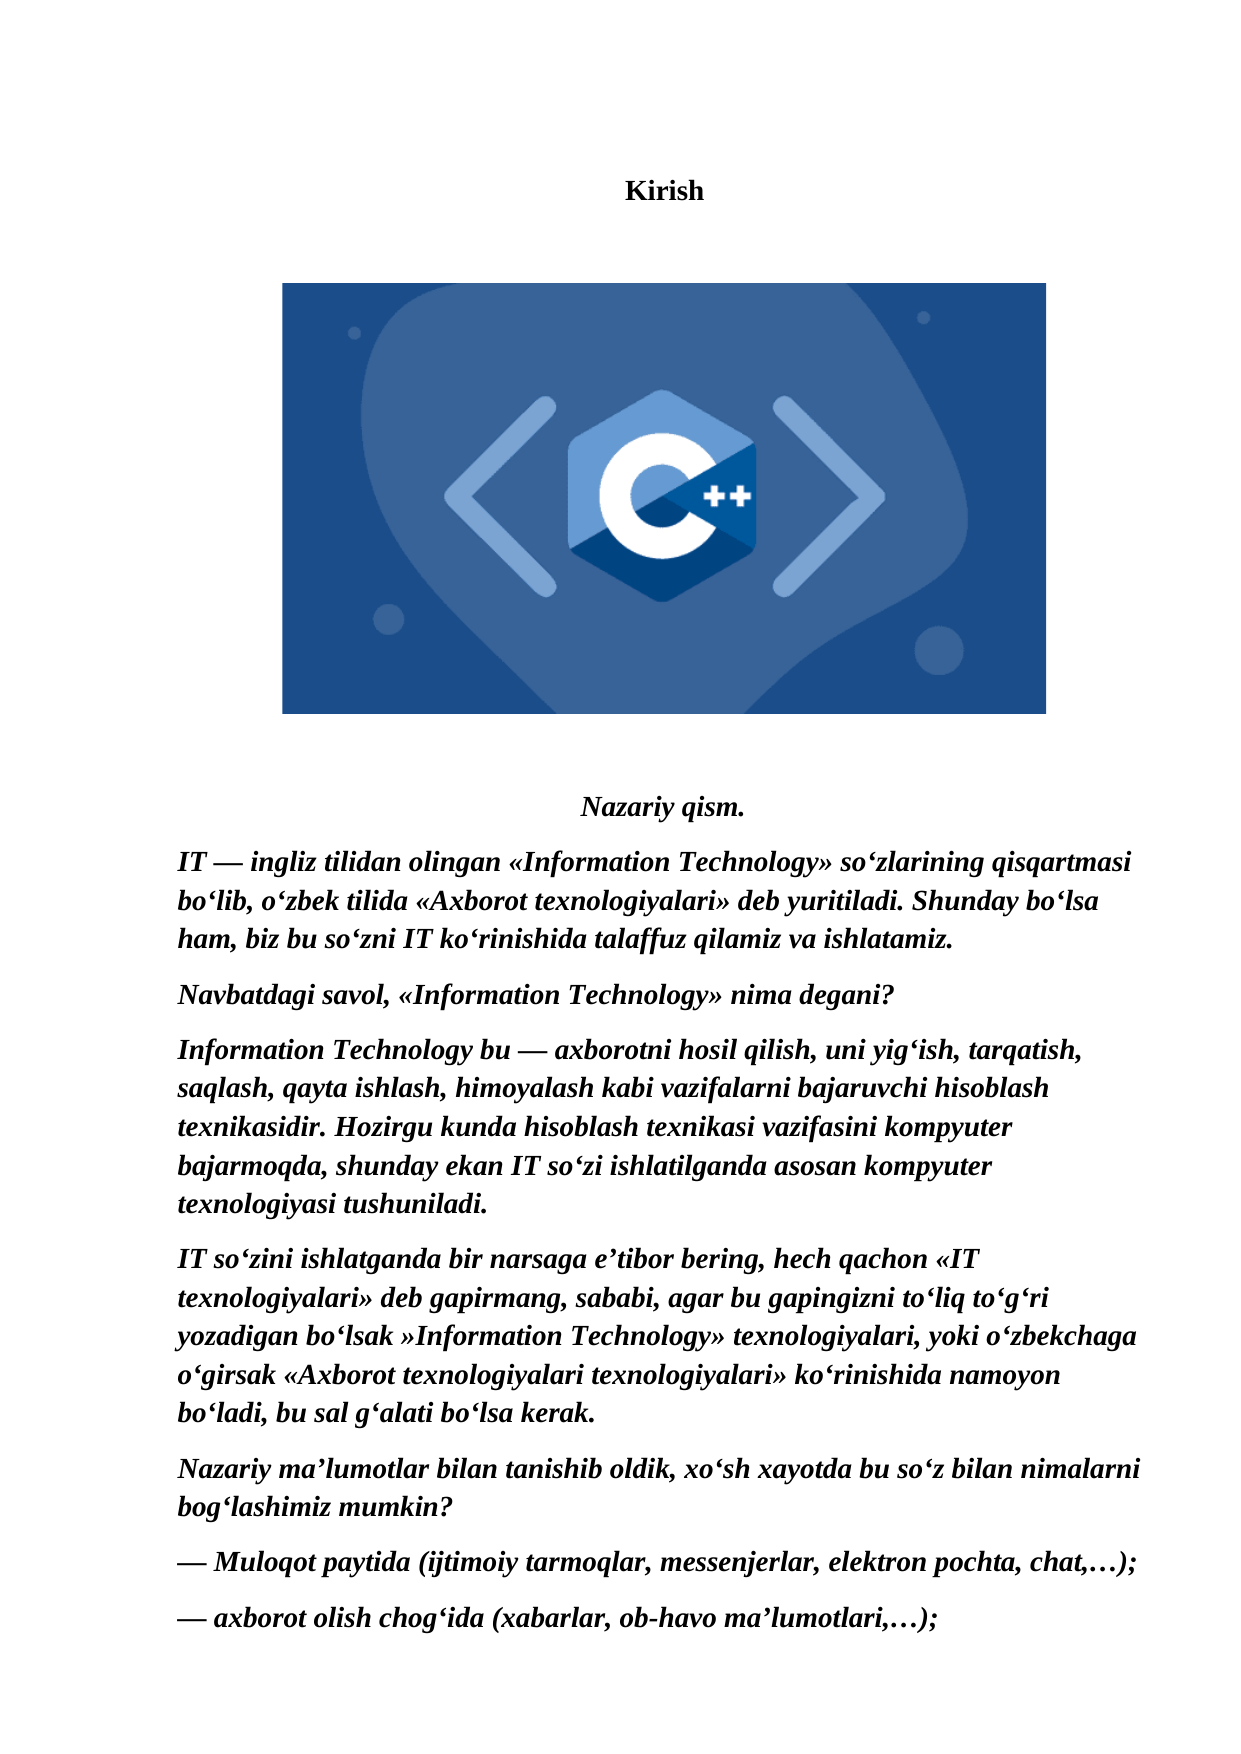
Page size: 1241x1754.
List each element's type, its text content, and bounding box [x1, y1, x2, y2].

text Kirish [177, 173, 1152, 207]
text IT — ingliz tilidan olingan «Information Technology» so‘zlarining qisqartmasi bo‘lib, o‘zbek tilida «Axborot texnologiyalari» deb yuritiladi. Shunday bo‘lsa ham, biz bu so‘zni IT ko‘rinishida talaffuz qilamiz va ishlatamiz. [177, 844, 1152, 955]
text — Muloqot paytida (ijtimoiy tarmoqlar, messenjerlar, elektron pochta, chat,…); [177, 1544, 1152, 1578]
text — axborot olish chog‘ida (xabarlar, ob-havo ma’lumotlari,…); [177, 1600, 1152, 1633]
text IT so‘zini ishlatganda bir narsaga e’tibor bering, hech qachon «IT texnologiyalari» deb gapirmang, sababi, agar bu gapingizni to‘liq to‘g‘ri yozadigan bo‘lsak »Information Technology» texnologiyalari, yoki o‘zbekchaga o‘girsak «Axborot texnologiyalari texnologiyalari» ko‘rinishida namoyon bo‘ladi, bu sal g‘alati bo‘lsa kerak. [177, 1241, 1152, 1429]
picture [282, 283, 1047, 714]
text Navbatdagi savol, «Information Technology» nima degani? [177, 977, 1152, 1010]
text Nazariy ma’lumotlar bilan tanishib oldik, xo‘sh xayotda bu so‘z bilan nimalarni bog‘lashimiz mumkin? [177, 1451, 1152, 1523]
text Information Technology bu — axborotni hosil qilish, uni yig‘ish, tarqatish, saqlash, qayta ishlash, himoyalash kabi vazifalarni bajaruvchi hisoblash texnikasidir. Hozirgu kunda hisoblash texnikasi vazifasini kompyuter bajarmoqda, shunday ekan IT so‘zi ishlatilganda asosan kompyuter texnologiyasi tushuniladi. [177, 1032, 1152, 1220]
text Nazariy qism. [177, 789, 1152, 823]
